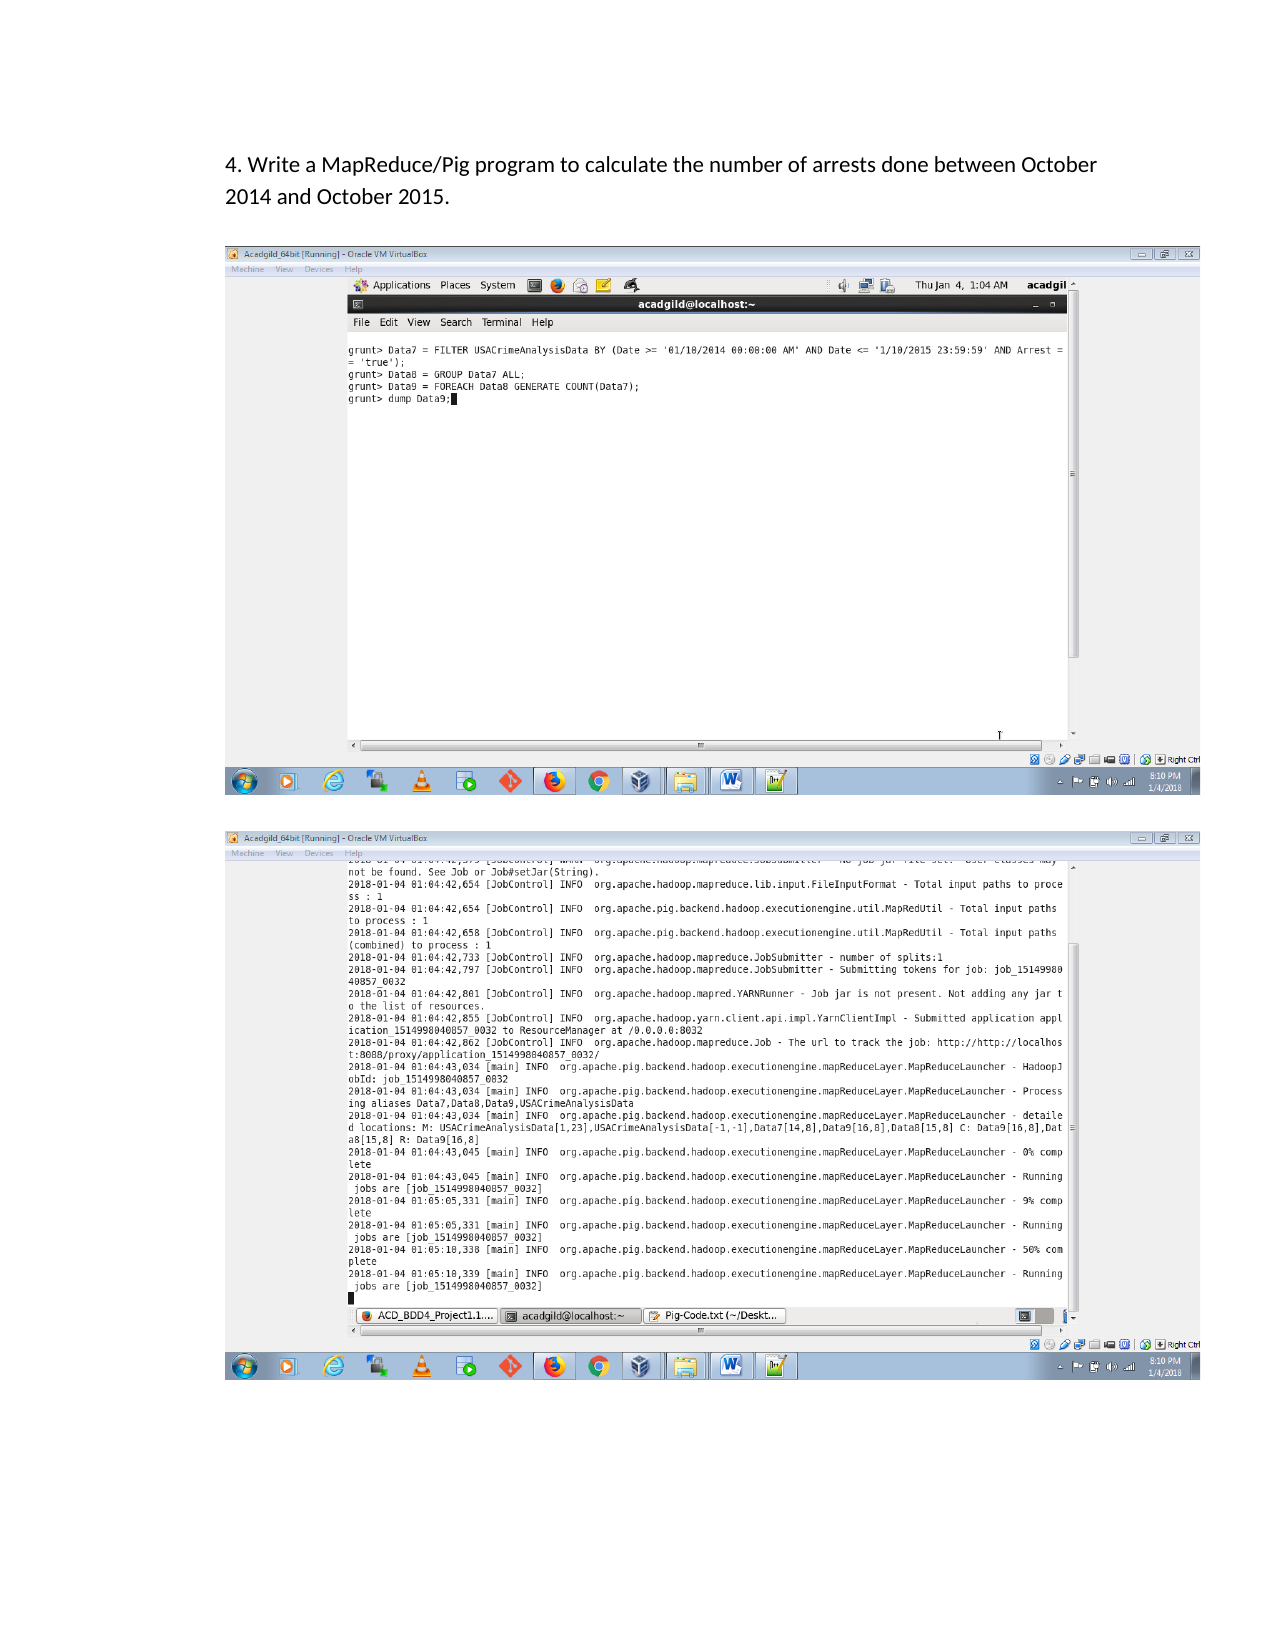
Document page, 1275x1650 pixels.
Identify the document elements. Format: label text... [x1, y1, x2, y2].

picture [225, 246, 1200, 795]
list 2014 and October 2015. [225, 182, 1125, 210]
list 4. Write a MapReduce/Pig program to calculate the number of arrests done between October [225, 150, 1125, 178]
picture [225, 831, 1200, 1380]
